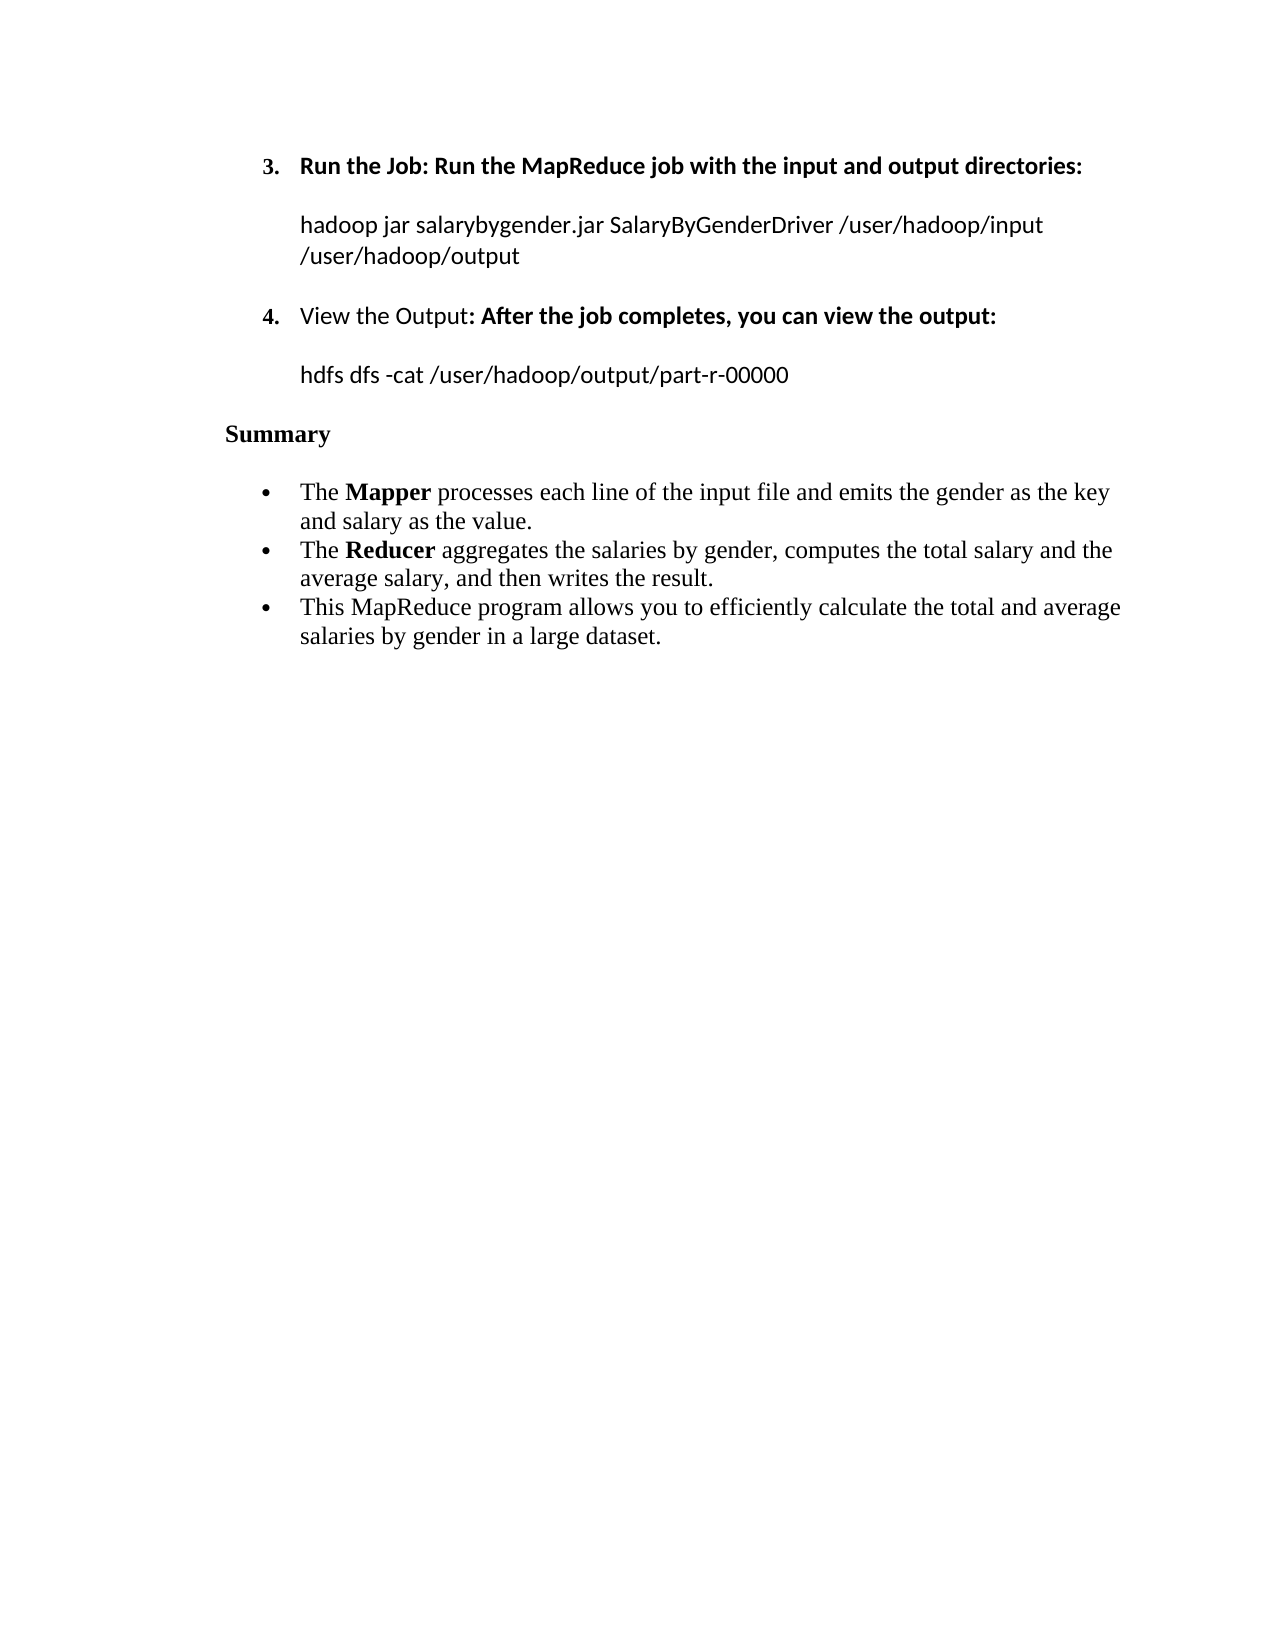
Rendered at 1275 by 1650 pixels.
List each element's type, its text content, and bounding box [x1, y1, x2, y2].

list View the Output: After the job completes, you can view the output: [262, 300, 1125, 330]
list The Mapper processes each line of the input file and emits the gender as the key and salary as the value. [262, 477, 1125, 535]
list The Reducer aggregates the salaries by gender, computes the total salary and the average salary, and then writes the result. [262, 535, 1125, 592]
text hadoop jar salarybygender.jar SalaryByGenderDriver /user/hadoop/input /user/hadoop/output [300, 210, 1125, 271]
text hdfs dfs -cat /user/hadoop/output/part-r-00000 [300, 359, 1125, 390]
list Run the Job: Run the MapReduce job with the input and output directories: [262, 150, 1125, 181]
list This MapReduce program allows you to efficiently calculate the total and average salaries by gender in a large dataset. [262, 592, 1125, 650]
text Summary [225, 419, 1125, 448]
